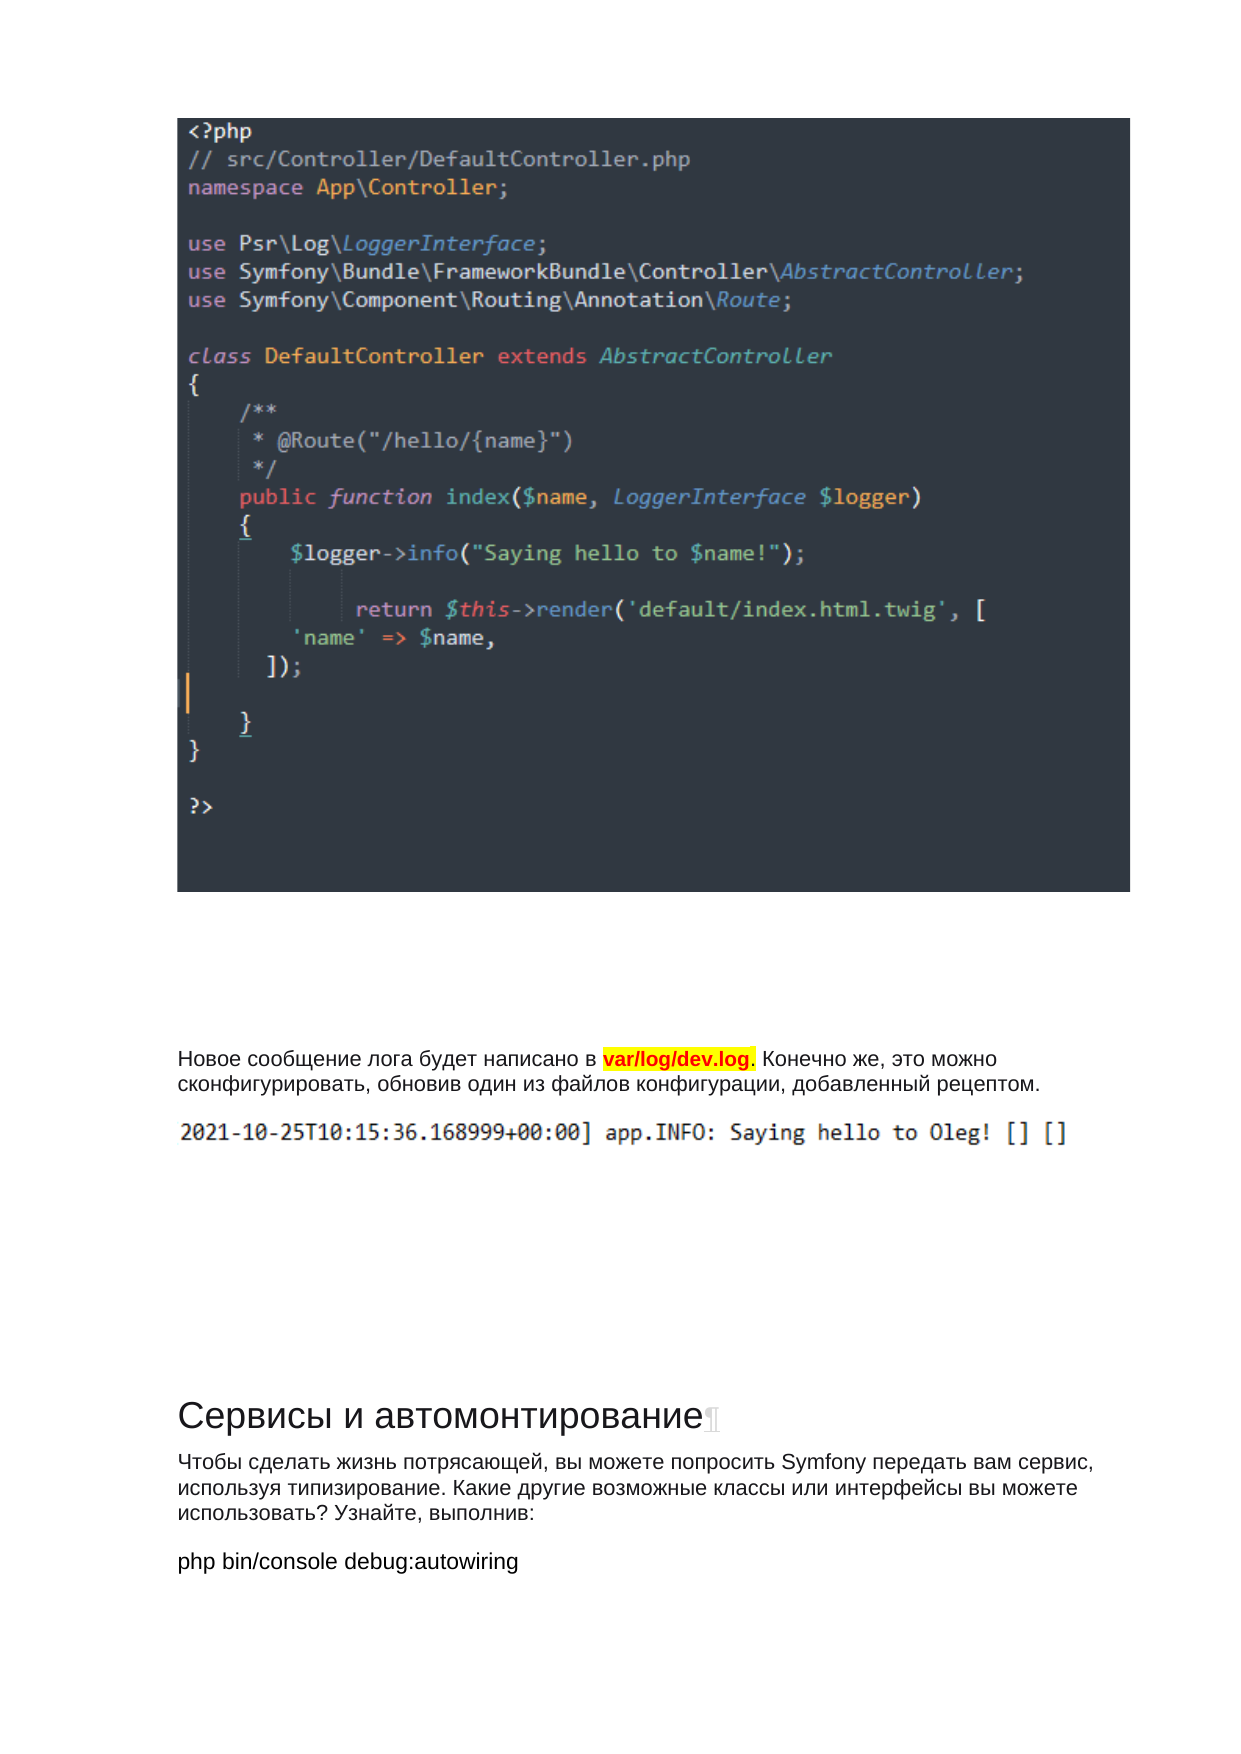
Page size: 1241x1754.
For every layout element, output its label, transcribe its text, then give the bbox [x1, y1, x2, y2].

text php bin/console debug:autowiring [177, 1548, 1152, 1575]
text Чтобы сделать жизнь потрясающей, вы можете попросить Symfony передать вам сервис, используя типизирование. Какие другие возможные классы или интерфейсы вы можете использовать? Узнайте, выполнив: [177, 1449, 1152, 1525]
picture [177, 118, 1131, 892]
text Сервисы и автомонтирование¶ [177, 1394, 1152, 1437]
picture [177, 1119, 1096, 1150]
text Новое сообщение лога будет написано в var/log/dev.log. Конечно же, это можно сконфигурировать, обновив один из файлов конфигурации, добавленный рецептом. [177, 1046, 1152, 1096]
